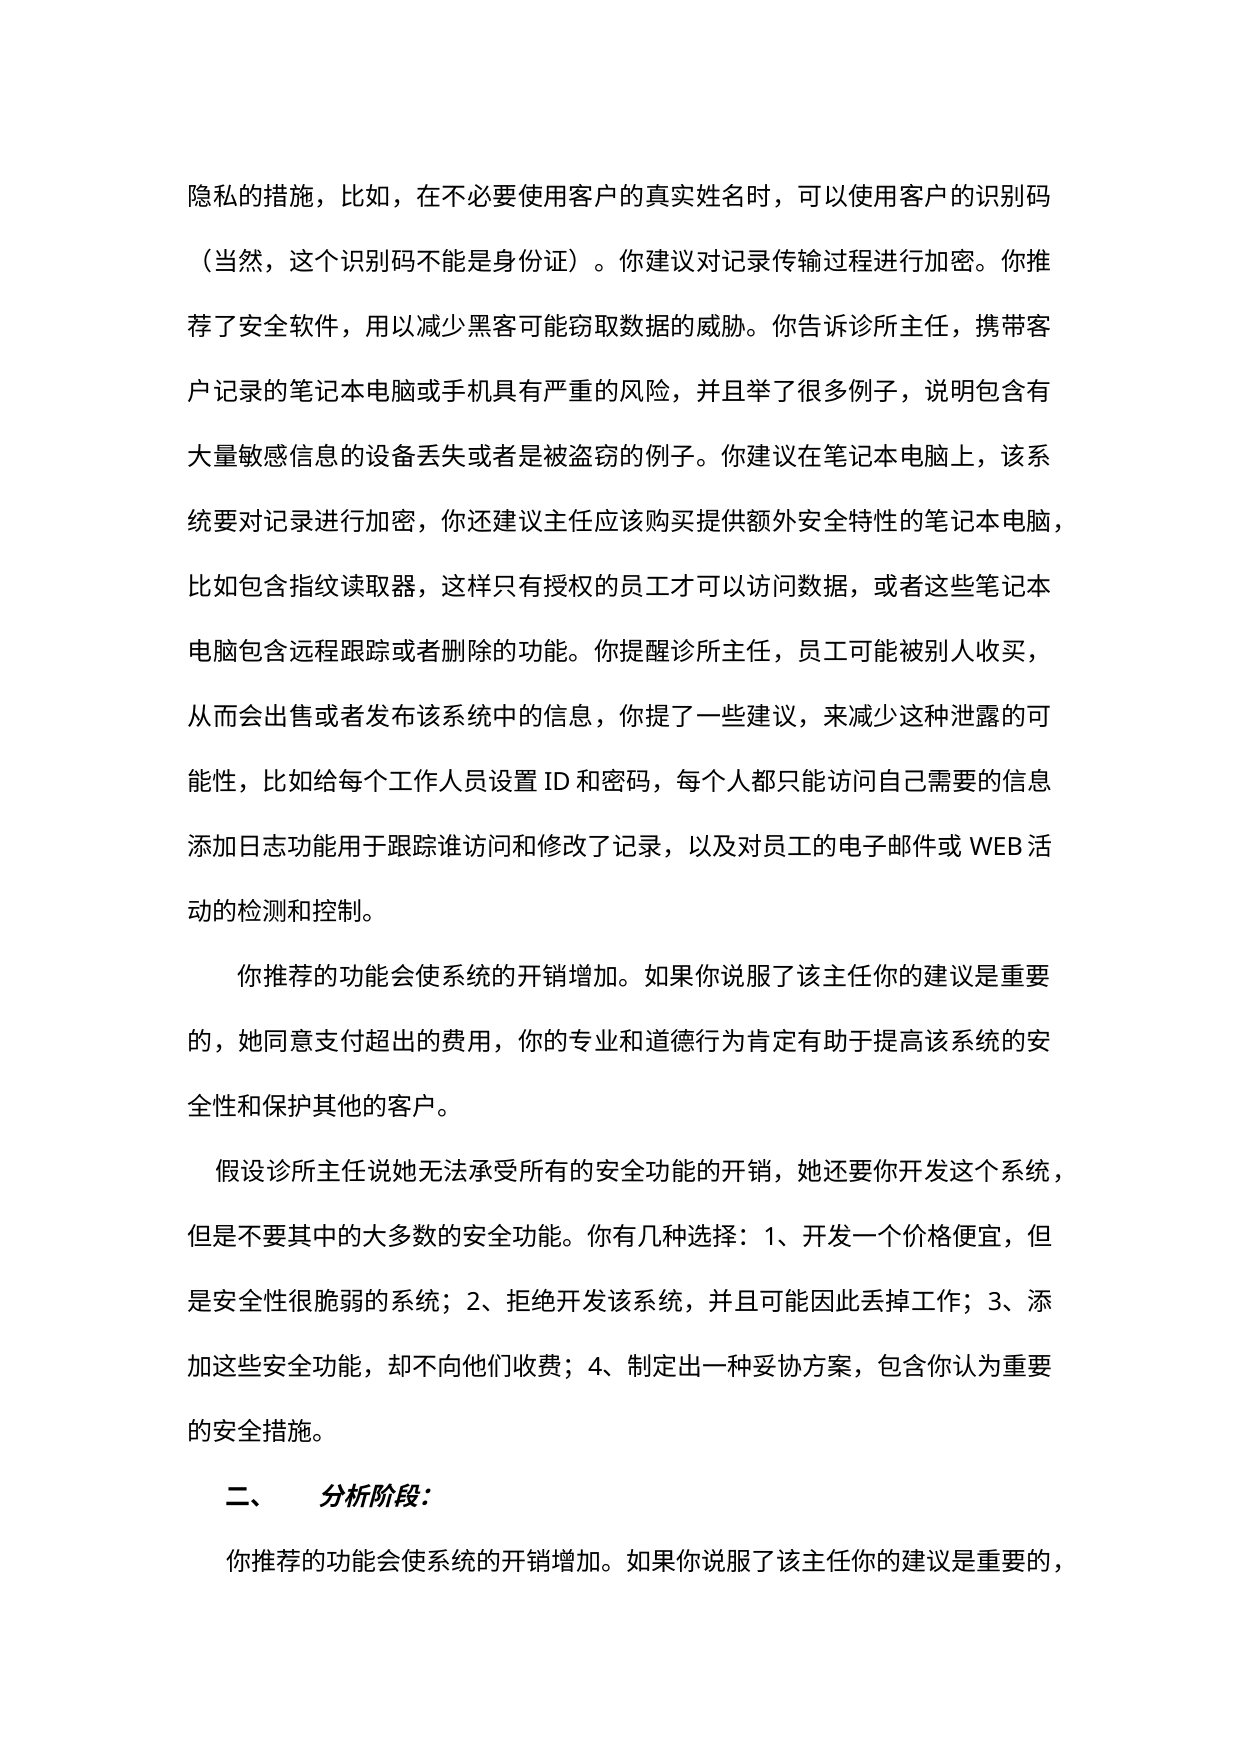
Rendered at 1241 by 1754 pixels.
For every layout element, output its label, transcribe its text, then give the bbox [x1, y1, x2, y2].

text 你推荐的功能会使系统的开销增加。如果你说服了该主任你的建议是重要的，她同意支付超出的费用，你的专业和道德行为肯定有助于提高该系统的安全性和保护其他的客户。 [187, 942, 1053, 1137]
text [187, 1527, 1053, 1592]
list 分析阶段： [225, 1462, 1053, 1527]
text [187, 162, 1053, 942]
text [187, 1137, 1053, 1462]
